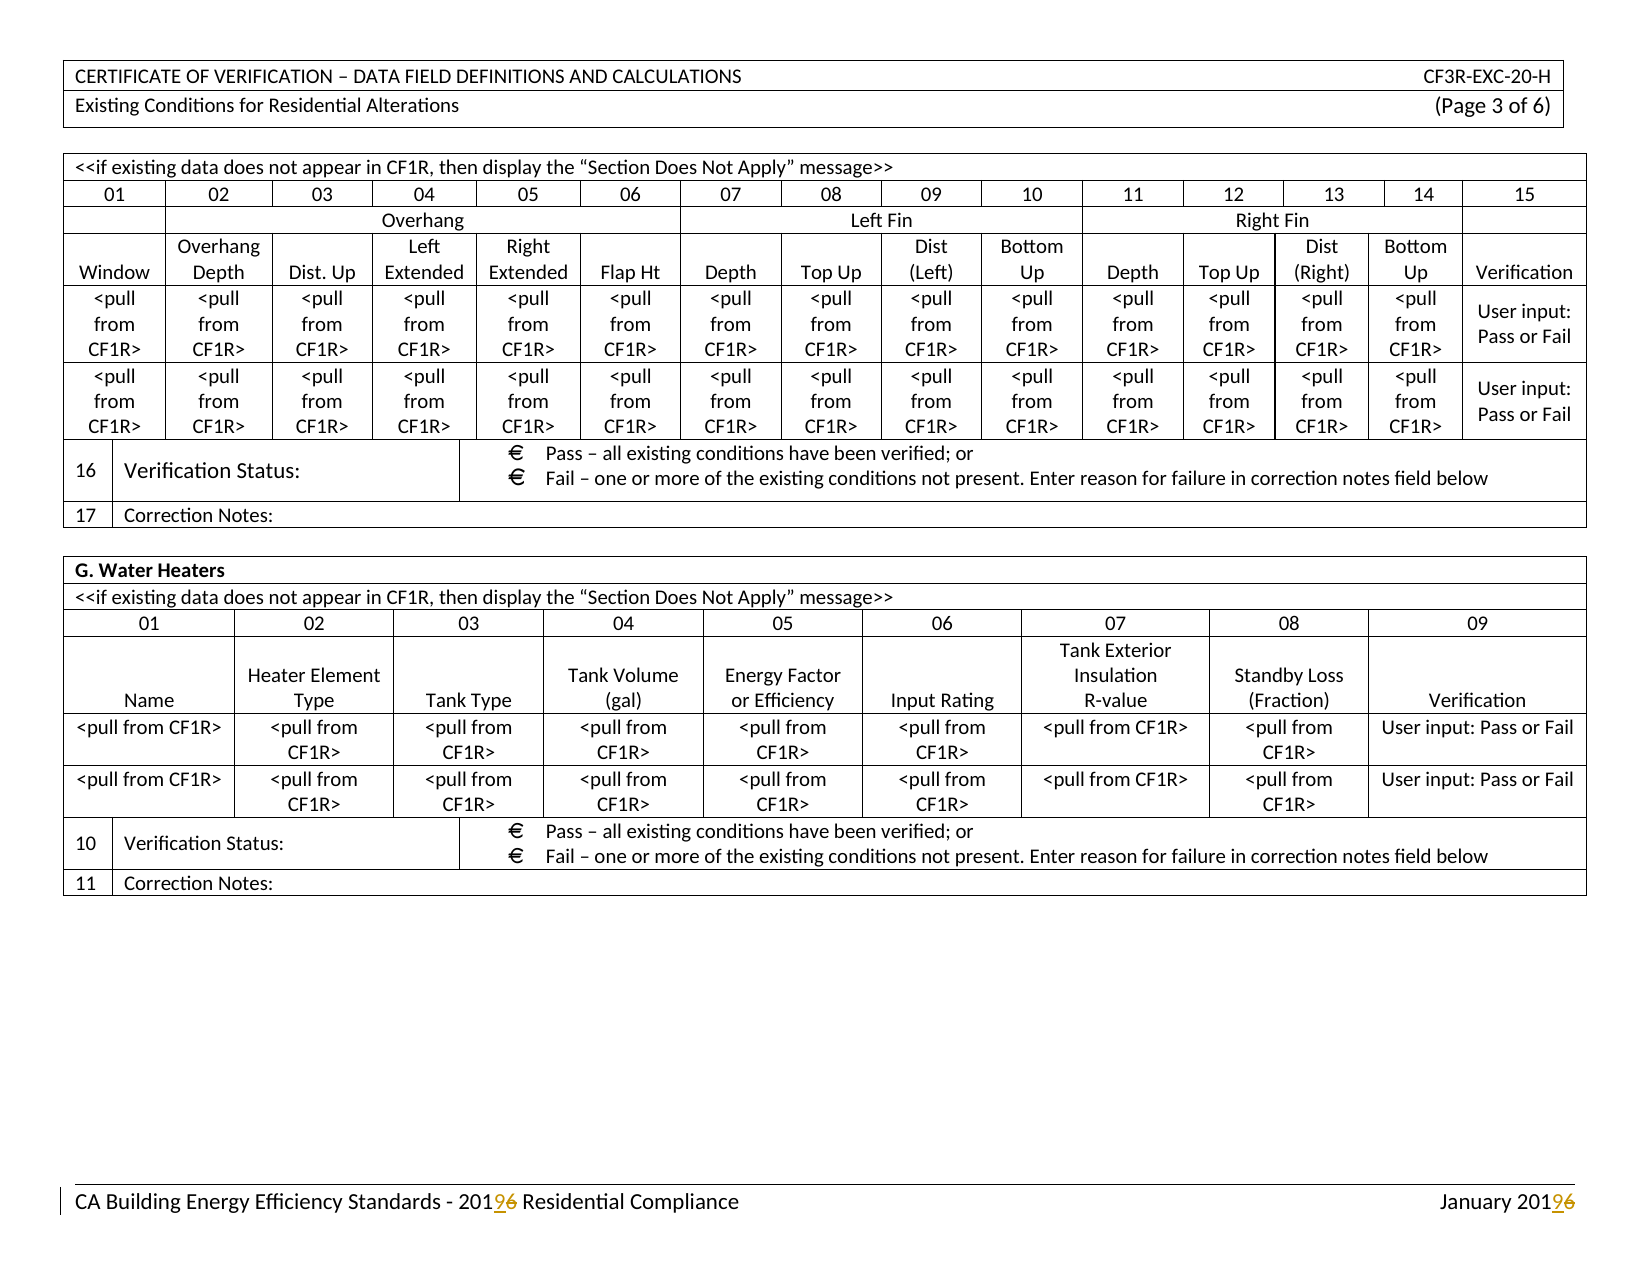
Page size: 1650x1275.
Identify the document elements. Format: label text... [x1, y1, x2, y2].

table_cell <pull from CF1R> [166, 286, 272, 362]
table_cell <pull from CF1R> [273, 286, 372, 362]
table_cell Tank Volume (gal) [544, 637, 703, 713]
table_cell Dist (Right) [1276, 234, 1368, 284]
table_cell <pull from CF1R> [681, 363, 781, 439]
table_cell <pull from CF1R> [1083, 286, 1183, 362]
table_cell Depth [681, 234, 781, 284]
table_cell Bottom Up [982, 234, 1082, 284]
table_cell <pull from CF1R> [373, 286, 476, 362]
table_cell <pull from CF1R> [394, 714, 543, 765]
table_cell <pull from CF1R> [782, 286, 881, 362]
table_cell 10 [64, 818, 112, 869]
table_cell <pull from CF1R> [235, 766, 393, 817]
table_cell <pull from CF1R> [1276, 363, 1368, 439]
table_cell <<if existing data does not appear in CF1R, then display the “Section Does Not Apply” message>> [64, 584, 1586, 609]
table_cell <pull from CF1R> [64, 766, 234, 817]
table_cell Overhang Depth [166, 234, 272, 284]
table_cell <pull from CF1R> [982, 286, 1082, 362]
table_cell <<if existing data does not appear in CF1R, then display the “Section Does Not Apply” message>> [64, 154, 1586, 180]
table_cell Input Rating [863, 637, 1021, 713]
table_cell <pull from CF1R> [782, 363, 881, 439]
table_cell 11 [1083, 181, 1183, 206]
table_cell <pull from CF1R> [1210, 714, 1368, 765]
table_cell User input: Pass or Fail [1369, 714, 1586, 765]
table_cell Right Fin [1083, 207, 1462, 233]
table_cell 03 [394, 610, 543, 636]
table_cell Tank Exterior Insulation R-value [1022, 637, 1209, 713]
table_cell <pull from CF1R> [544, 766, 703, 817]
table_cell <pull from CF1R> [704, 714, 862, 765]
table_cell Pass – all existing conditions have been verified; or Fail – one or more of the existing conditions not present. Enter reason for failure in correction notes field below [460, 818, 1586, 869]
table_cell 08 [782, 181, 881, 206]
table_cell Pass – all existing conditions have been verified; or Fail – one or more of the existing conditions not present. Enter reason for failure in correction notes field below [460, 440, 1586, 501]
table_cell <pull from CF1R> [863, 714, 1021, 765]
table_cell User input: Pass or Fail [1463, 363, 1586, 439]
table_cell <pull from CF1R> [1083, 363, 1183, 439]
table_cell 14 [1385, 181, 1462, 206]
table_cell User input: Pass or Fail [1463, 286, 1586, 362]
table_cell <pull from CF1R> [64, 714, 234, 765]
table_cell Left Extended [373, 234, 476, 284]
table_cell 06 [581, 181, 680, 206]
table_cell Verification Status: [113, 440, 459, 501]
table_cell Energy Factor or Efficiency [704, 637, 862, 713]
table_cell <pull from CF1R> [394, 766, 543, 817]
table_cell 12 [1184, 181, 1283, 206]
table_cell Heater Element Type [235, 637, 393, 713]
table_cell 03 [273, 181, 372, 206]
table_cell 11 [64, 870, 112, 895]
table_cell 02 [166, 181, 272, 206]
table_cell User input: Pass or Fail [1369, 766, 1586, 817]
table_cell <pull from CF1R> [1184, 363, 1274, 439]
table_cell 09 [882, 181, 981, 206]
table_cell Correction Notes: [113, 502, 1586, 527]
table_cell 02 [235, 610, 393, 636]
table_cell <pull from CF1R> [235, 714, 393, 765]
table_cell <pull from CF1R> [704, 766, 862, 817]
table_cell <pull from CF1R> [273, 363, 372, 439]
table_cell 01 [64, 610, 234, 636]
table_cell <pull from CF1R> [1022, 714, 1209, 765]
table_cell <pull from CF1R> [863, 766, 1021, 817]
table_cell <pull from CF1R> [1210, 766, 1368, 817]
table_cell [1463, 207, 1586, 233]
table_cell Window [64, 234, 165, 284]
table_cell Flap Ht [581, 234, 680, 284]
table_cell <pull from CF1R> [1276, 286, 1368, 362]
table_cell Dist. Up [273, 234, 372, 284]
table_cell <pull from CF1R> [882, 363, 981, 439]
table_cell Verification [1463, 234, 1586, 284]
table_cell <pull from CF1R> [982, 363, 1082, 439]
table_cell 17 [64, 502, 112, 527]
table_cell <pull from CF1R> [373, 363, 476, 439]
table_cell <pull from CF1R> [581, 286, 680, 362]
table_cell <pull from CF1R> [681, 286, 781, 362]
table_cell Bottom Up [1369, 234, 1462, 284]
table_cell 05 [704, 610, 862, 636]
table_cell Top Up [782, 234, 881, 284]
table_cell [64, 207, 165, 233]
table_cell Top Up [1184, 234, 1274, 284]
table_cell <pull from CF1R> [1022, 766, 1209, 817]
table_cell <pull from CF1R> [477, 363, 580, 439]
table_cell 04 [544, 610, 703, 636]
table_cell 16 [64, 440, 112, 501]
table_cell Correction Notes: [113, 870, 1586, 895]
table_cell Right Extended [477, 234, 580, 284]
table_cell 04 [373, 181, 476, 206]
table_cell <pull from CF1R> [882, 286, 981, 362]
table_cell Verification [1369, 637, 1586, 713]
table_cell <pull from CF1R> [477, 286, 580, 362]
table_cell <pull from CF1R> [544, 714, 703, 765]
table_cell <pull from CF1R> [1369, 286, 1462, 362]
table_header G. Water Heaters [64, 557, 1586, 583]
table_cell Verification Status: [113, 818, 459, 869]
table_cell 01 [64, 181, 165, 206]
table_cell 13 [1284, 181, 1384, 206]
table_cell 10 [982, 181, 1082, 206]
table_cell <pull from CF1R> [166, 363, 272, 439]
table_cell <pull from CF1R> [1369, 363, 1462, 439]
table_cell Depth [1083, 234, 1183, 284]
table_cell 05 [477, 181, 580, 206]
table_cell Overhang [166, 207, 680, 233]
table_cell 07 [1022, 610, 1209, 636]
table_cell 07 [681, 181, 781, 206]
table_cell Tank Type [394, 637, 543, 713]
table_cell Left Fin [681, 207, 1082, 233]
table_cell Dist (Left) [882, 234, 981, 284]
table_cell Name [64, 637, 234, 713]
table_cell <pull from CF1R> [581, 363, 680, 439]
table_cell <pull from CF1R> [1184, 286, 1274, 362]
table_cell <pull from CF1R> [64, 363, 165, 439]
table_cell 08 [1210, 610, 1368, 636]
table_cell 09 [1369, 610, 1586, 636]
table_cell 06 [863, 610, 1021, 636]
table_cell <pull from CF1R> [64, 286, 165, 362]
table_cell Standby Loss (Fraction) [1210, 637, 1368, 713]
table_cell 15 [1463, 181, 1586, 206]
